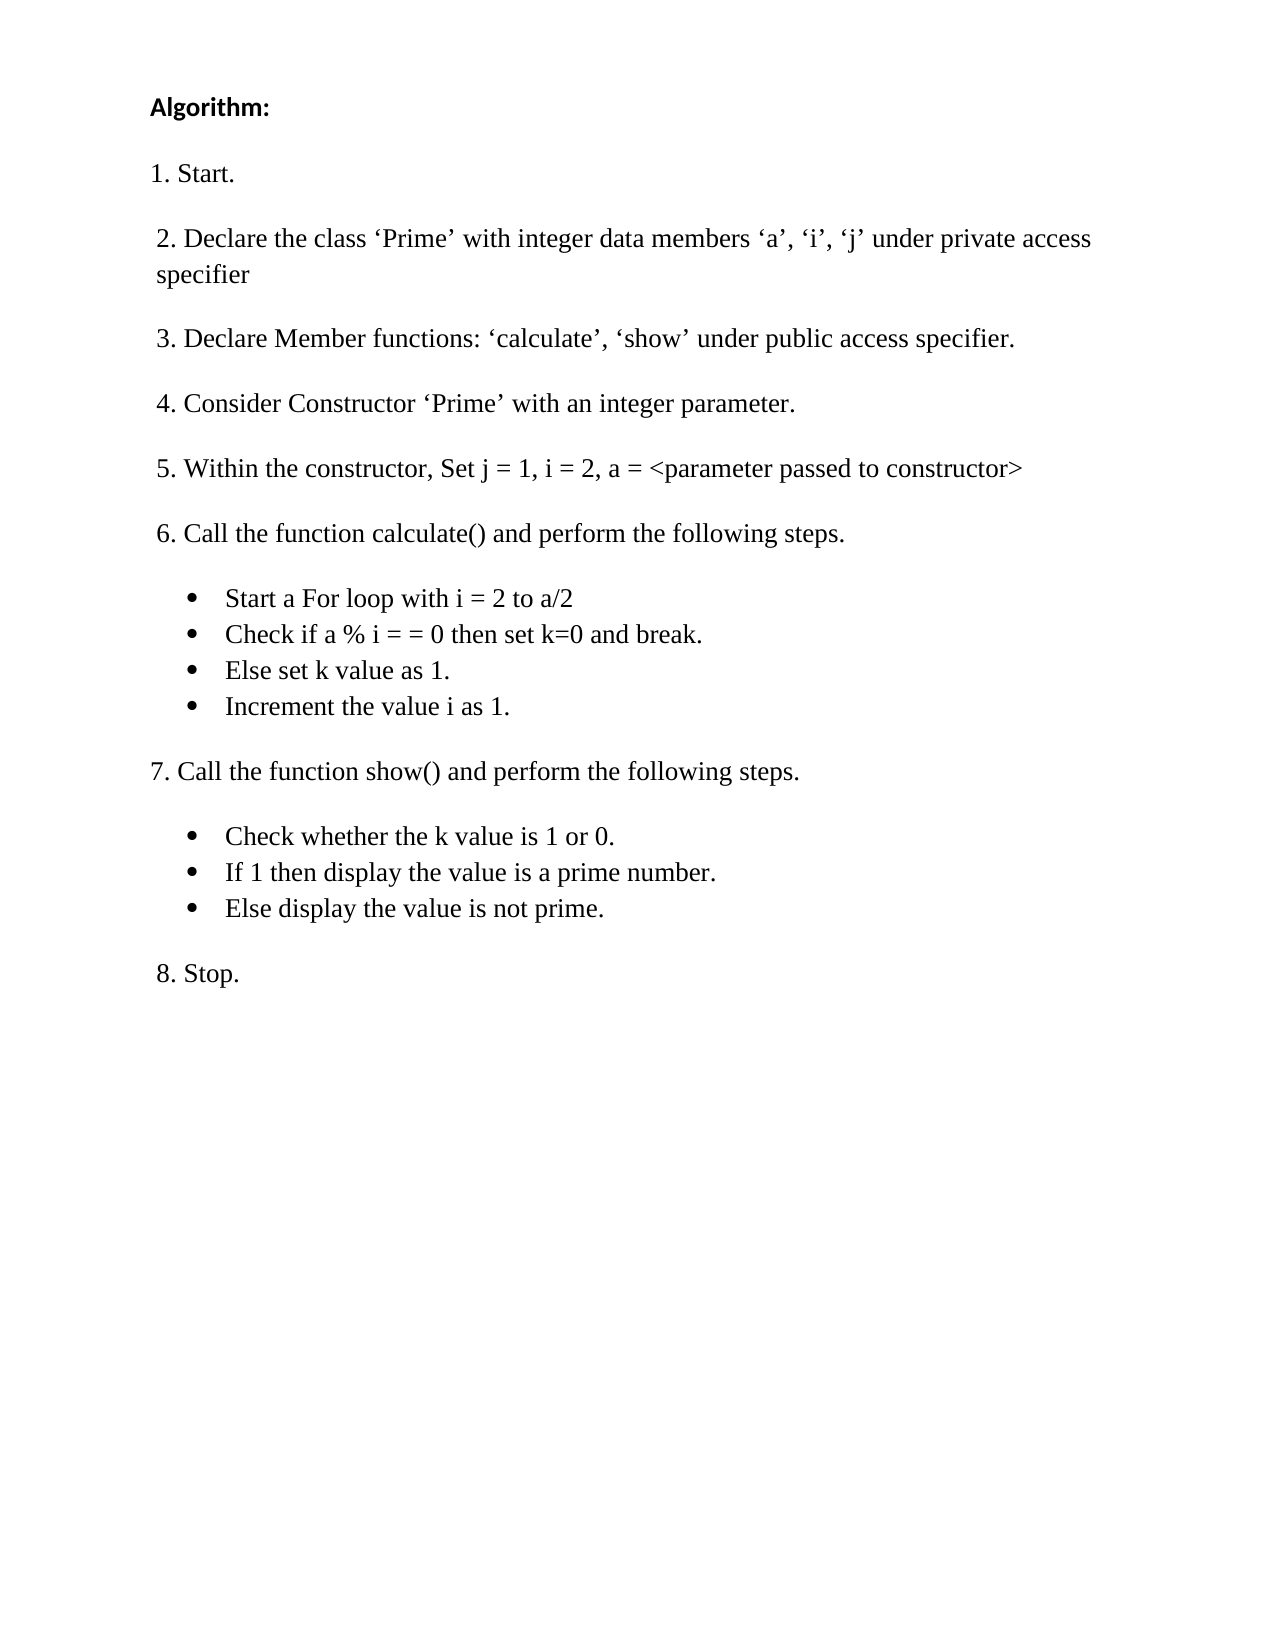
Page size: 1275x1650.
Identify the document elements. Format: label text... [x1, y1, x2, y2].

list If 1 then display the value is a prime number. [187, 856, 1094, 887]
text 2. Declare the class ‘Prime’ with integer data members ‘a’, ‘i’, ‘j’ under private access specifier [156, 222, 1094, 289]
list Else display the value is not prime. [187, 892, 1094, 923]
text Algorithm: [150, 90, 1125, 123]
list Start a For loop with i = 2 to a/2 [187, 582, 1094, 613]
list Increment the value i as 1. [187, 690, 1094, 721]
list Check if a % i = = 0 then set k=0 and break. [187, 618, 1094, 649]
text 4. Consider Constructor ‘Prime’ with an integer parameter. [156, 387, 1094, 419]
text 3. Declare Member functions: ‘calculate’, ‘show’ under public access specifier. [156, 323, 1094, 354]
text 1. Start. [150, 157, 1094, 188]
text 8. Stop. [156, 957, 1094, 988]
text 5. Within the constructor, Set j = 1, i = 2, a = <parameter passed to constructor> [156, 452, 1094, 483]
list Check whether the k value is 1 or 0. [187, 820, 1094, 851]
text 7. Call the function show() and perform the following steps. [150, 755, 1094, 786]
list Else set k value as 1. [187, 654, 1094, 685]
text 6. Call the function calculate() and perform the following steps. [156, 517, 1094, 548]
